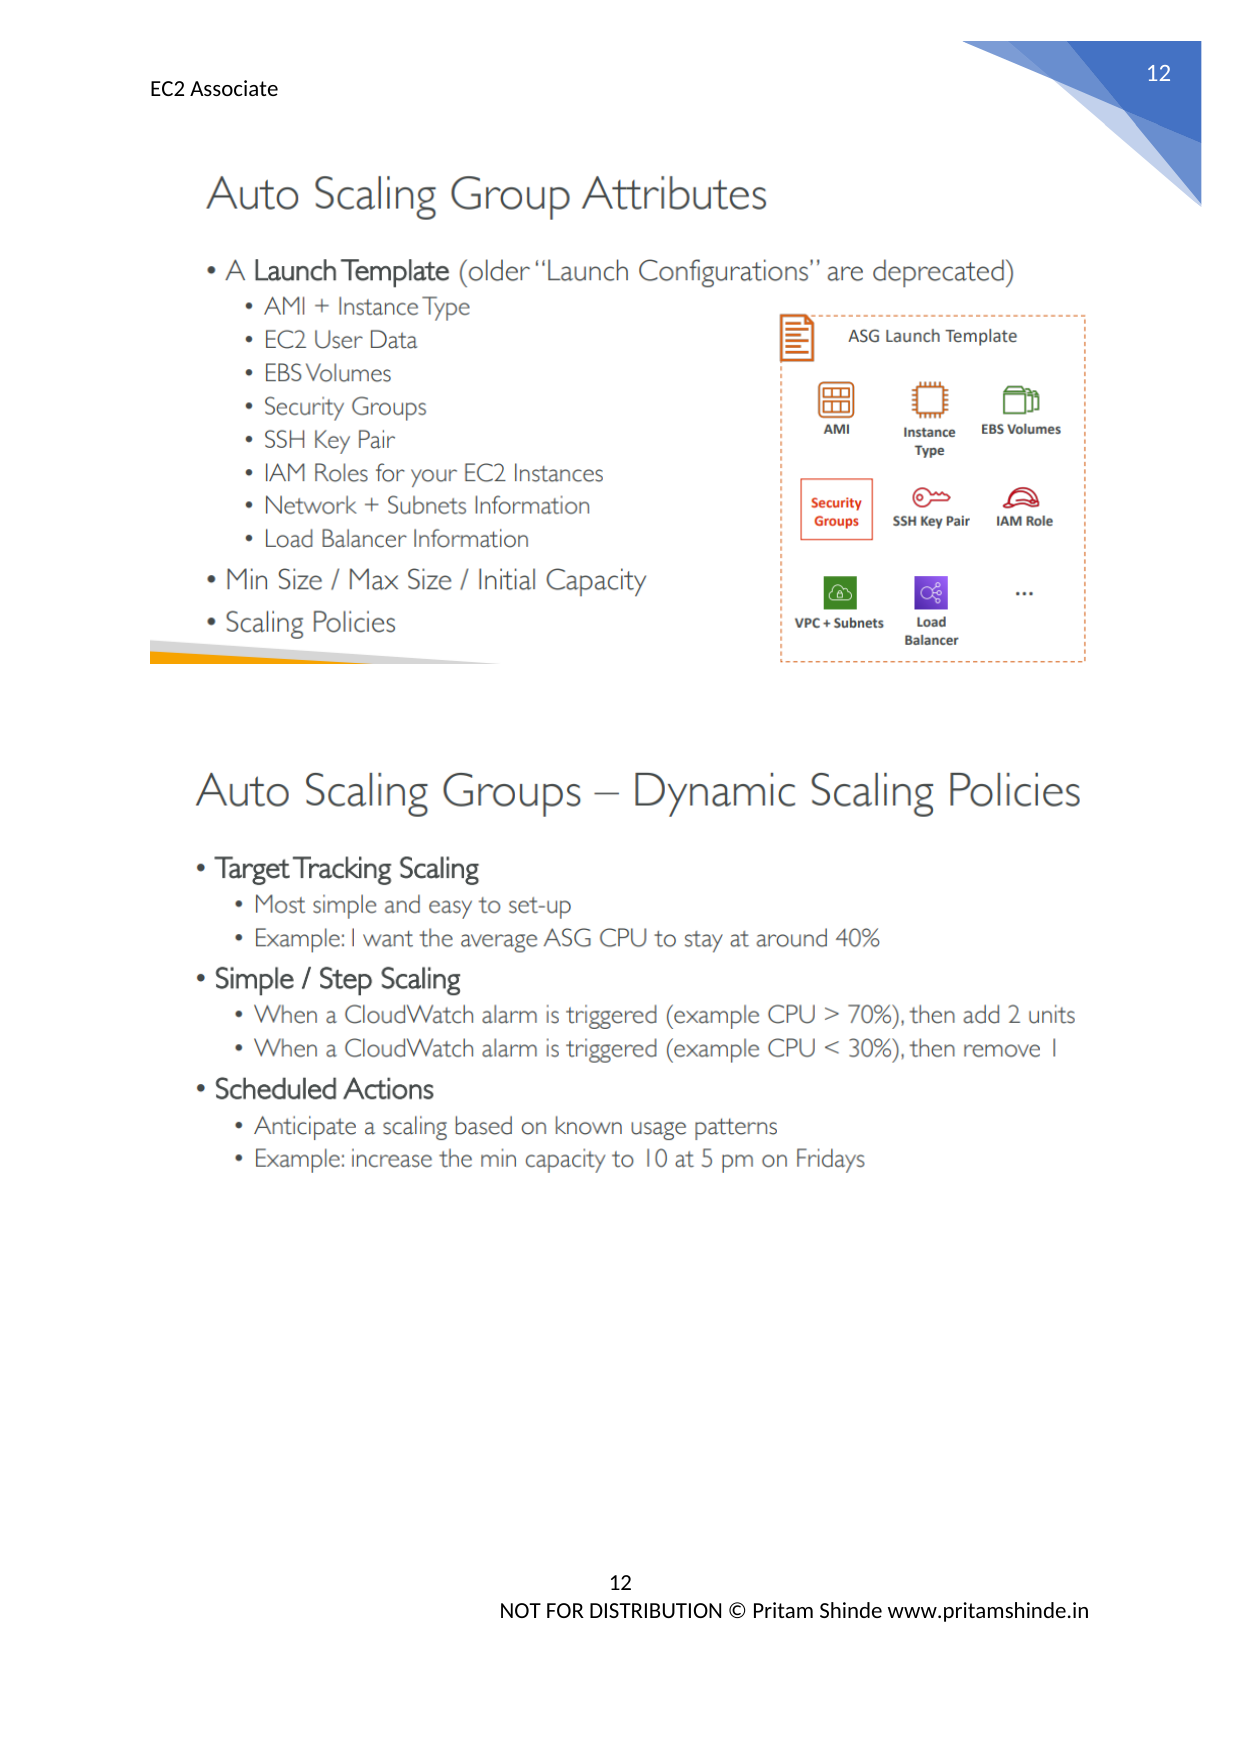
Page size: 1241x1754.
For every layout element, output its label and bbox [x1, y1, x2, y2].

picture [150, 729, 1091, 1232]
picture [150, 41, 1202, 664]
